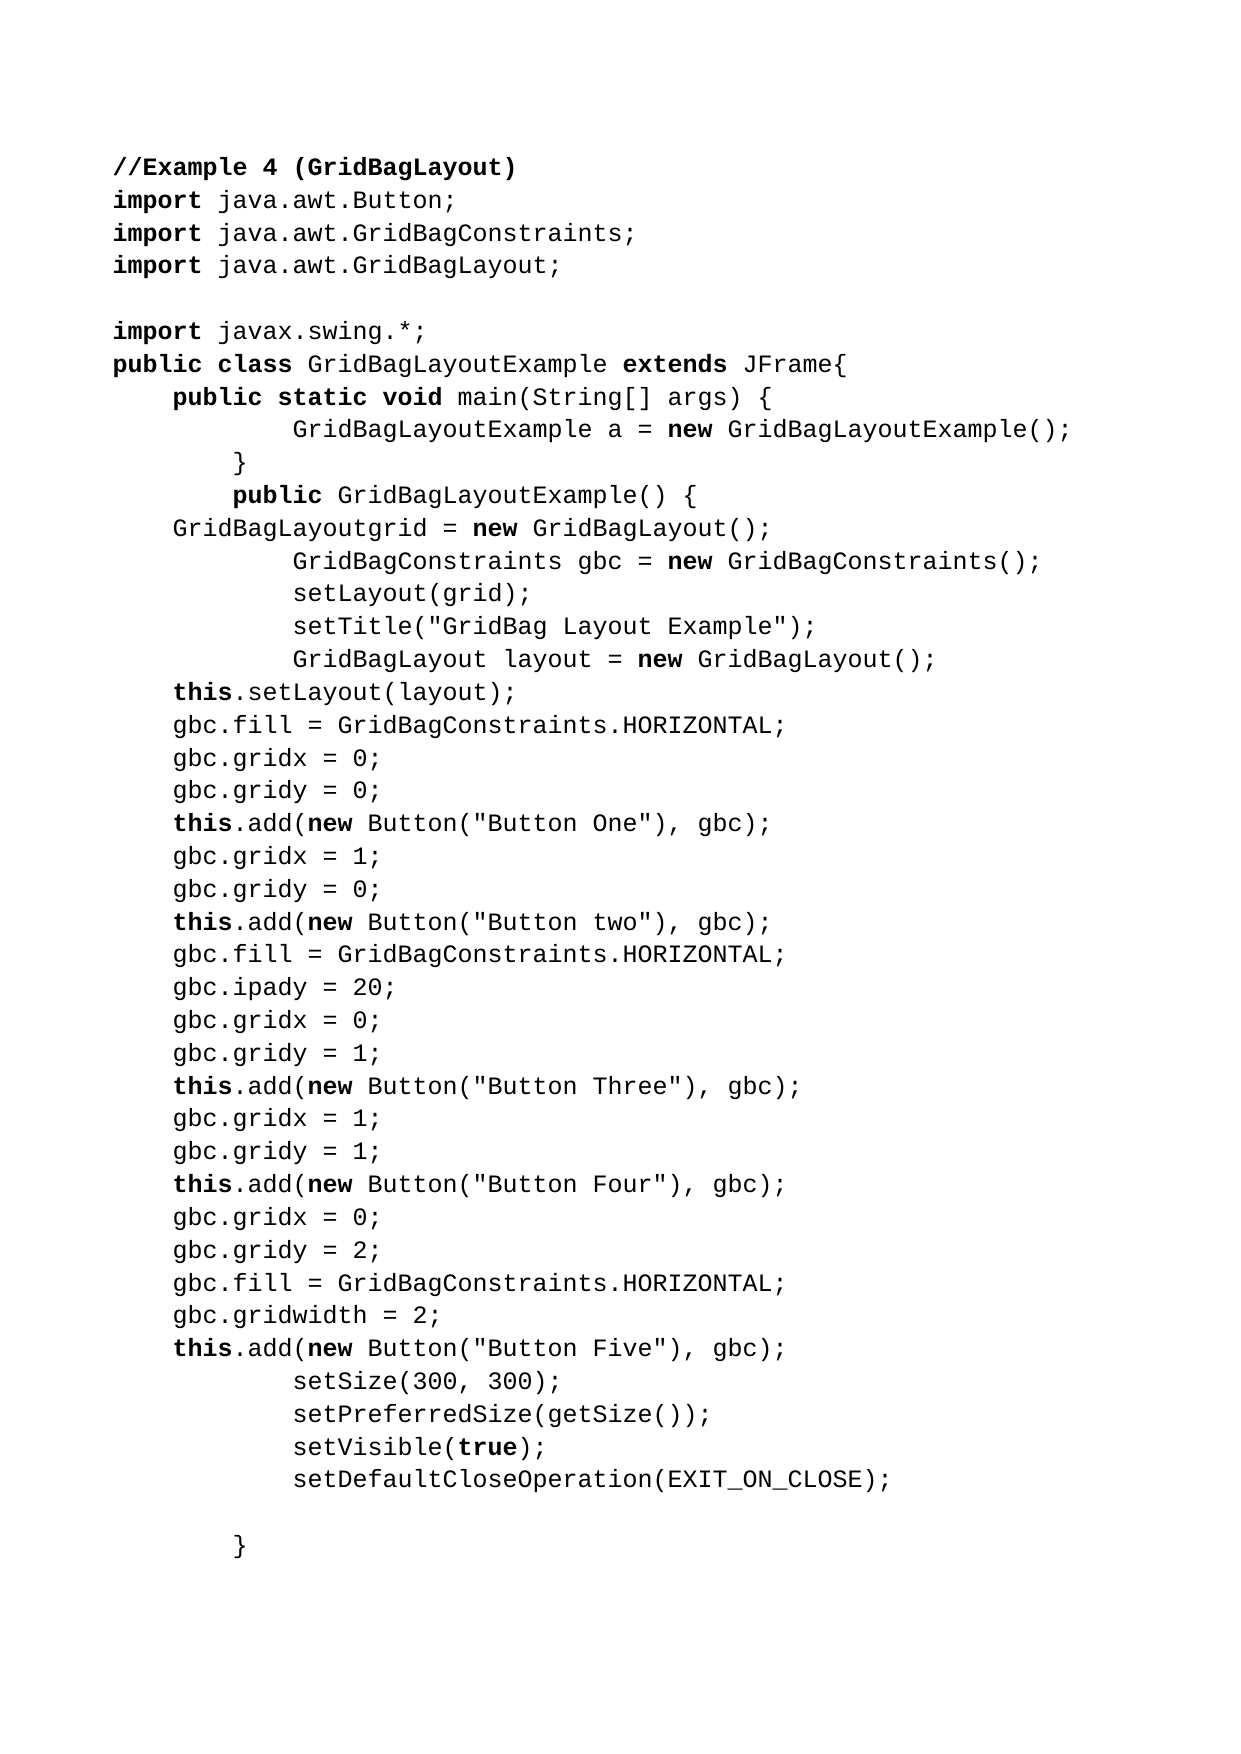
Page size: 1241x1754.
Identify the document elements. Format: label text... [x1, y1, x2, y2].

text GridBagLayout layout = new GridBagLayout(); [112, 642, 1090, 675]
text setVisible(true); [112, 1430, 1090, 1462]
text this.setLayout(layout); [112, 675, 1090, 708]
text gbc.fill = GridBagConstraints.HORIZONTAL; [112, 1266, 1090, 1298]
text gbc.gridx = 1; [112, 839, 1090, 872]
text setPreferredSize(getSize()); [112, 1397, 1090, 1430]
text gbc.gridx = 0; [112, 741, 1090, 773]
text GridBagLayoutExample a = new GridBagLayoutExample(); [112, 412, 1090, 445]
text gbc.gridy = 2; [112, 1233, 1090, 1266]
text this.add(new Button("Button Four"), gbc); [112, 1167, 1090, 1200]
text gbc.gridx = 0; [112, 1200, 1090, 1233]
text gbc.gridy = 0; [112, 872, 1090, 905]
text //Example 4 (GridBagLayout) [112, 150, 1090, 183]
text public GridBagLayoutExample() { [112, 478, 1090, 511]
text gbc.gridy = 1; [112, 1036, 1090, 1069]
text public class GridBagLayoutExample extends JFrame{ [112, 347, 1090, 380]
text } [112, 445, 1090, 478]
text this.add(new Button("Button two"), gbc); [112, 905, 1090, 937]
text gbc.gridy = 1; [112, 1134, 1090, 1167]
text gbc.gridx = 0; [112, 1003, 1090, 1036]
text setTitle("GridBag Layout Example"); [112, 609, 1090, 642]
text setSize(300, 300); [112, 1364, 1090, 1397]
text setDefaultCloseOperation(EXIT_ON_CLOSE); [112, 1462, 1090, 1495]
text import javax.swing.*; [112, 314, 1090, 347]
text } [112, 1528, 1090, 1561]
text public static void main(String[] args) { [112, 380, 1090, 412]
text setLayout(grid); [112, 577, 1090, 609]
text gbc.ipady = 20; [112, 970, 1090, 1003]
text import java.awt.GridBagLayout; [112, 248, 1090, 281]
text gbc.gridwidth = 2; [112, 1298, 1090, 1331]
text this.add(new Button("Button Five"), gbc); [112, 1331, 1090, 1364]
text import java.awt.GridBagConstraints; [112, 216, 1090, 248]
text gbc.gridx = 1; [112, 1102, 1090, 1134]
text GridBagLayoutgrid = new GridBagLayout(); [112, 511, 1090, 544]
text GridBagConstraints gbc = new GridBagConstraints(); [112, 544, 1090, 577]
text import java.awt.Button; [112, 183, 1090, 216]
text gbc.gridy = 0; [112, 773, 1090, 806]
text this.add(new Button("Button Three"), gbc); [112, 1069, 1090, 1102]
text gbc.fill = GridBagConstraints.HORIZONTAL; [112, 937, 1090, 970]
text this.add(new Button("Button One"), gbc); [112, 806, 1090, 839]
text gbc.fill = GridBagConstraints.HORIZONTAL; [112, 708, 1090, 741]
